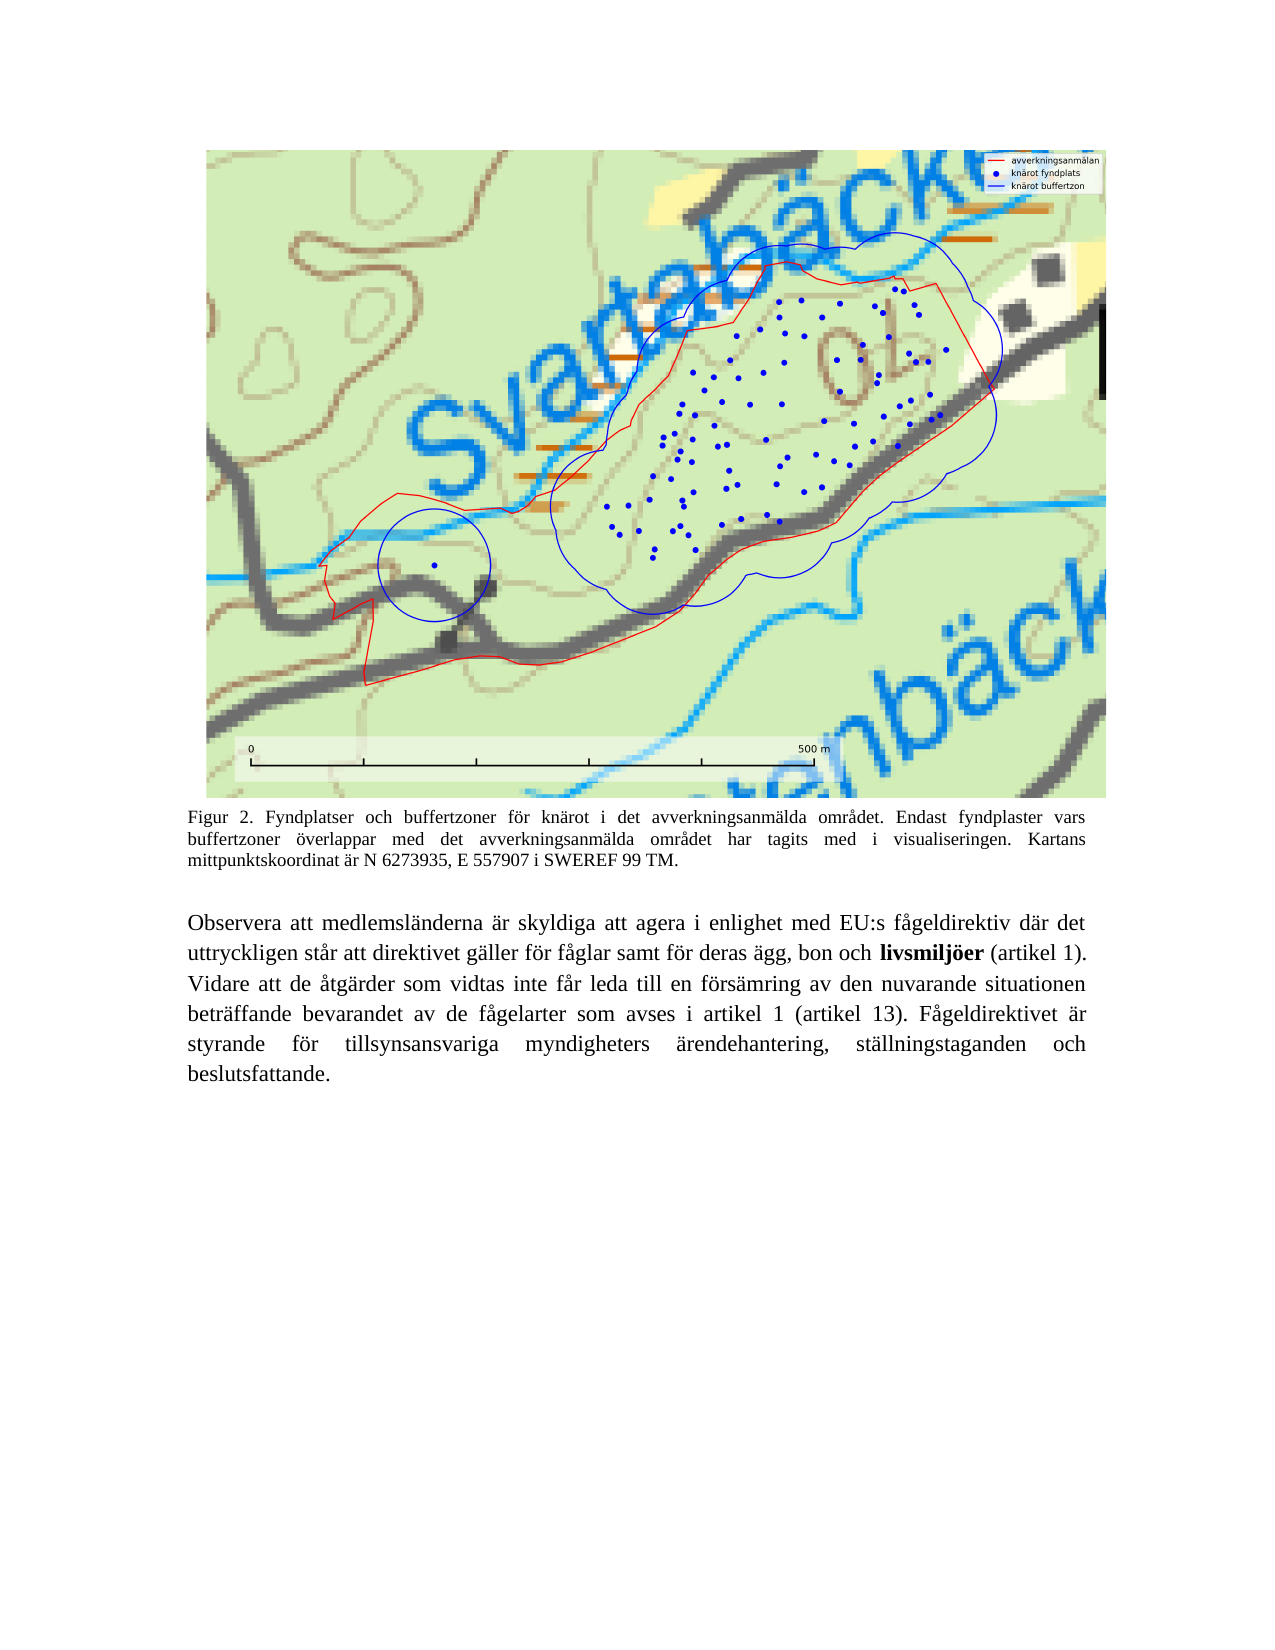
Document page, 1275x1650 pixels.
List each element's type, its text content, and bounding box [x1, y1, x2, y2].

picture [206, 150, 1107, 798]
text Figur 2. Fyndplatser och buffertzoner för knärot i det avverkningsanmälda området. Endast fyndplaster vars buffertzoner överlappar med det avverkningsanmälda området har tagits med i visualiseringen. Kartans mittpunktskoordinat är N 6273935, E 557907 i SWEREF 99 TM. [187, 806, 1087, 871]
text Observera att medlemsländerna är skyldiga att agera i enlighet med EU:s fågeldirektiv där det uttryckligen står att direktivet gäller för fåglar samt för deras ägg, bon och livsmiljöer (artikel 1). Vidare att de åtgärder som vidtas inte får leda till en försämring av den nuvarande situationen beträffande bevarandet av de fågelarter som avses i artikel 1 (artikel 13). Fågeldirektivet är styrande för tillsynsansvariga myndigheters ärendehantering, ställningstaganden och beslutsfattande. [187, 879, 1087, 1087]
